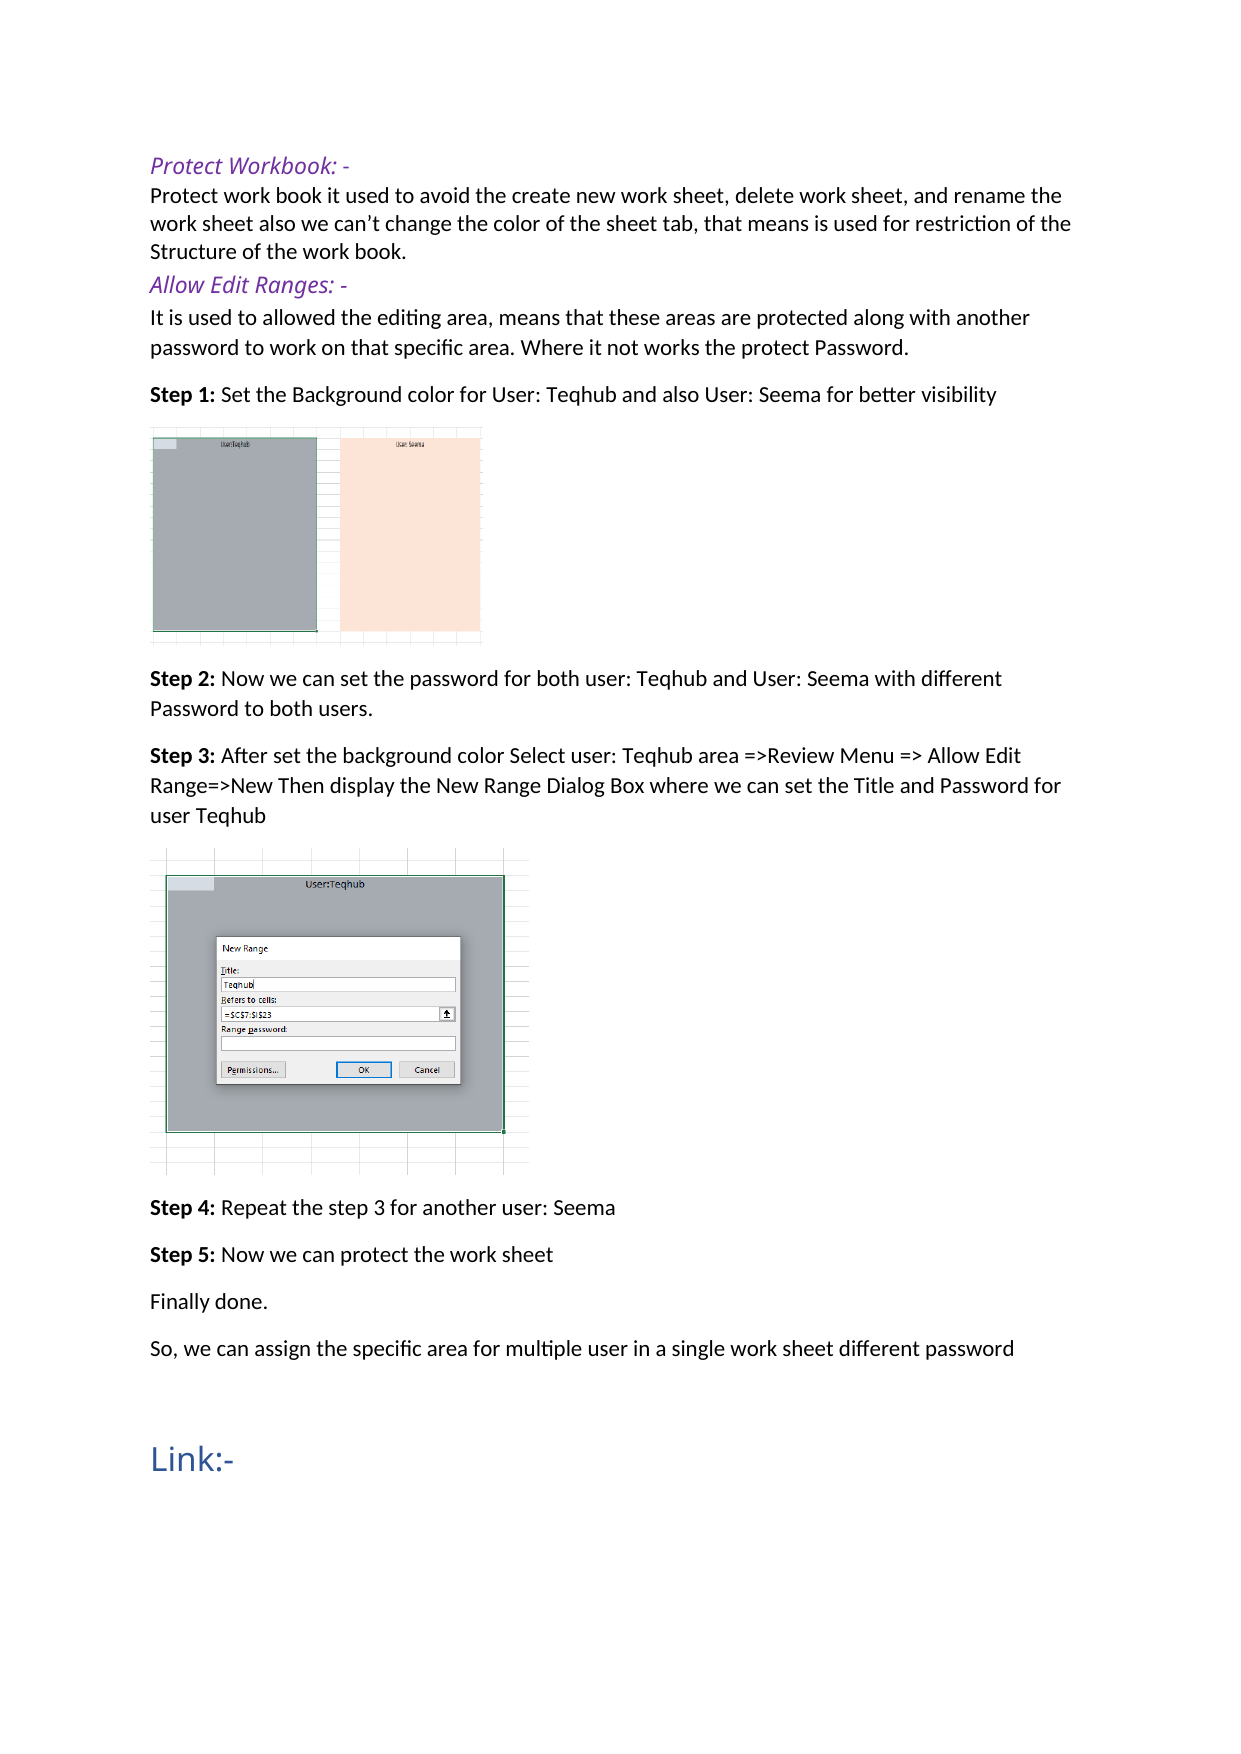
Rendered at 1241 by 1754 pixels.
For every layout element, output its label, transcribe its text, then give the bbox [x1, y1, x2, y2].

text It is used to allowed the editing area, means that these areas are protected along with another password to work on that specific area. Where it not works the protect Password. [150, 303, 1090, 361]
text So, we can assign the specific area for multiple user in a single work sheet different password [150, 1334, 1090, 1362]
text Step 5: Now we can protect the work sheet [150, 1240, 1090, 1268]
text Step 2: Now we can set the password for both user: Teqhub and User: Seema with different Password to both users. [150, 664, 1090, 722]
text Step 1: Set the Background color for User: Teqhub and also User: Seema for better visibility [150, 380, 1090, 408]
text Finally done. [150, 1287, 1090, 1315]
subtitle Link:- [150, 1436, 1090, 1481]
text Step 3: After set the background color Select user: Teqhub area =>Review Menu => Allow Edit Range=>New Then display the New Range Dialog Box where we can set the Title and Password for user Teqhub [150, 741, 1090, 830]
text Protect work book it used to avoid the create new work sheet, delete work sheet, and rename the work sheet also we can’t change the color of the sheet tab, that means is used for restriction of the Structure of the work book. [150, 181, 1090, 265]
text Protect Workbook: - [150, 150, 1090, 181]
subtitle Allow Edit Ranges: - [150, 269, 1090, 301]
picture [150, 427, 483, 646]
text Step 4: Repeat the step 3 for another user: Seema [150, 1193, 1090, 1221]
